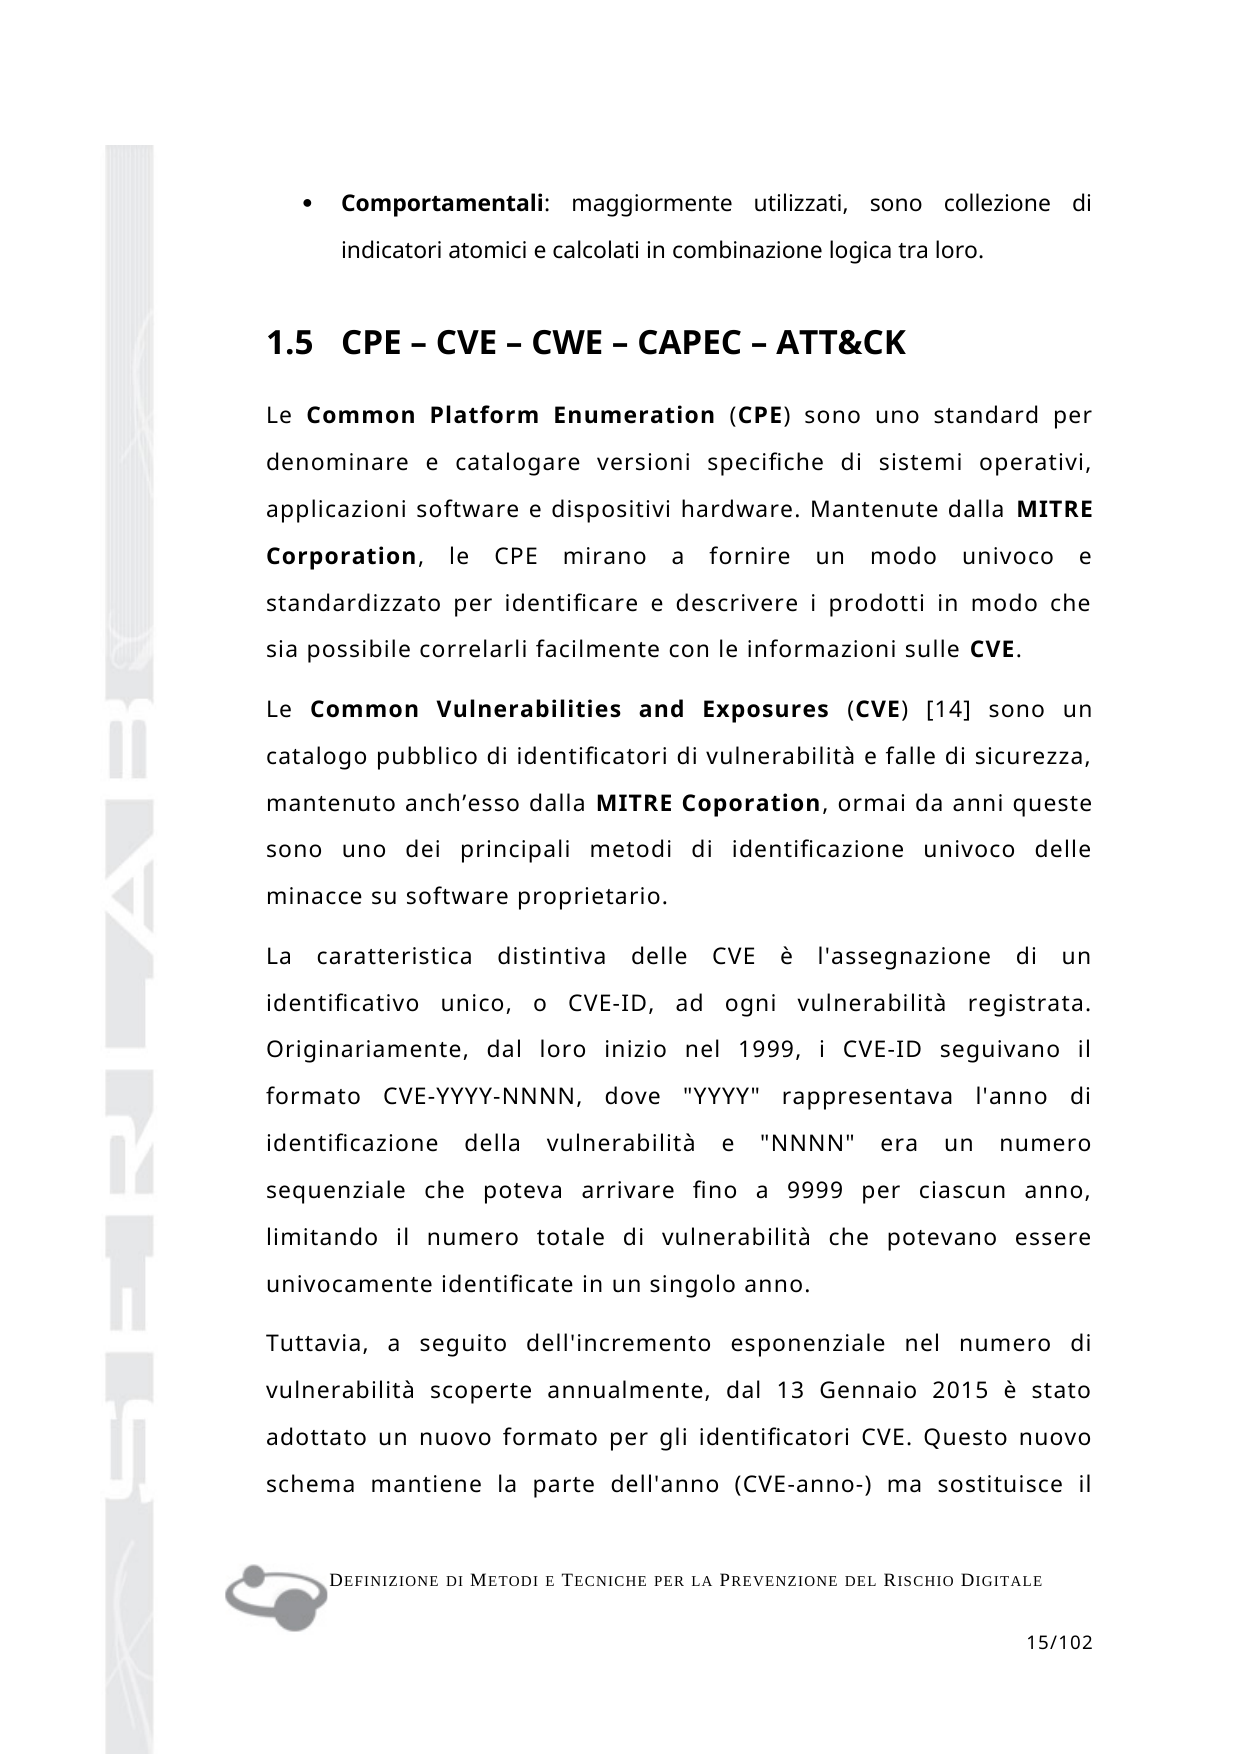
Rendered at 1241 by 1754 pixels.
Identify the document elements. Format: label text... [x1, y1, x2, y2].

list Comportamentali: maggiormente utilizzati, sono collezione di indicatori atomici e calcolati in combinazione logica tra loro. [303, 187, 1093, 265]
text Le Common Vulnerabilities and Exposures (CVE) [14] sono un catalogo pubblico di identificatori di vulnerabilità e falle di sicurezza, mantenuto anch’esso dalla MITRE Coporation, ormai da anni queste sono uno dei principali metodi di identificazione univoco delle minacce su software proprietario. [266, 693, 1093, 912]
picture [213, 1563, 328, 1635]
text Le Common Platform Enumeration (CPE) sono uno standard per denominare e catalogare versioni specifiche di sistemi operativi, applicazioni software e dispositivi hardware. Mantenute dalla MITRE Corporation, le CPE mirano a fornire un modo univoco e standardizzato per identificare e descrivere i prodotti in modo che sia possibile correlarli facilmente con le informazioni sulle CVE. [266, 399, 1093, 665]
picture [91, 145, 162, 1754]
subtitle CPE – CVE – CWE – CAPEC – ATT&CK [266, 318, 1093, 364]
text La caratteristica distintiva delle CVE è l'assegnazione di un identificativo unico, o CVE-ID, ad ogni vulnerabilità registrata. Originariamente, dal loro inizio nel 1999, i CVE-ID seguivano il formato CVE-YYYY-NNNN, dove "YYYY" rappresentava l'anno di identificazione della vulnerabilità e "NNNN" era un numero sequenziale che poteva arrivare fino a 9999 per ciascun anno, limitando il numero totale di vulnerabilità che potevano essere univocamente identificate in un singolo anno. [266, 940, 1093, 1299]
